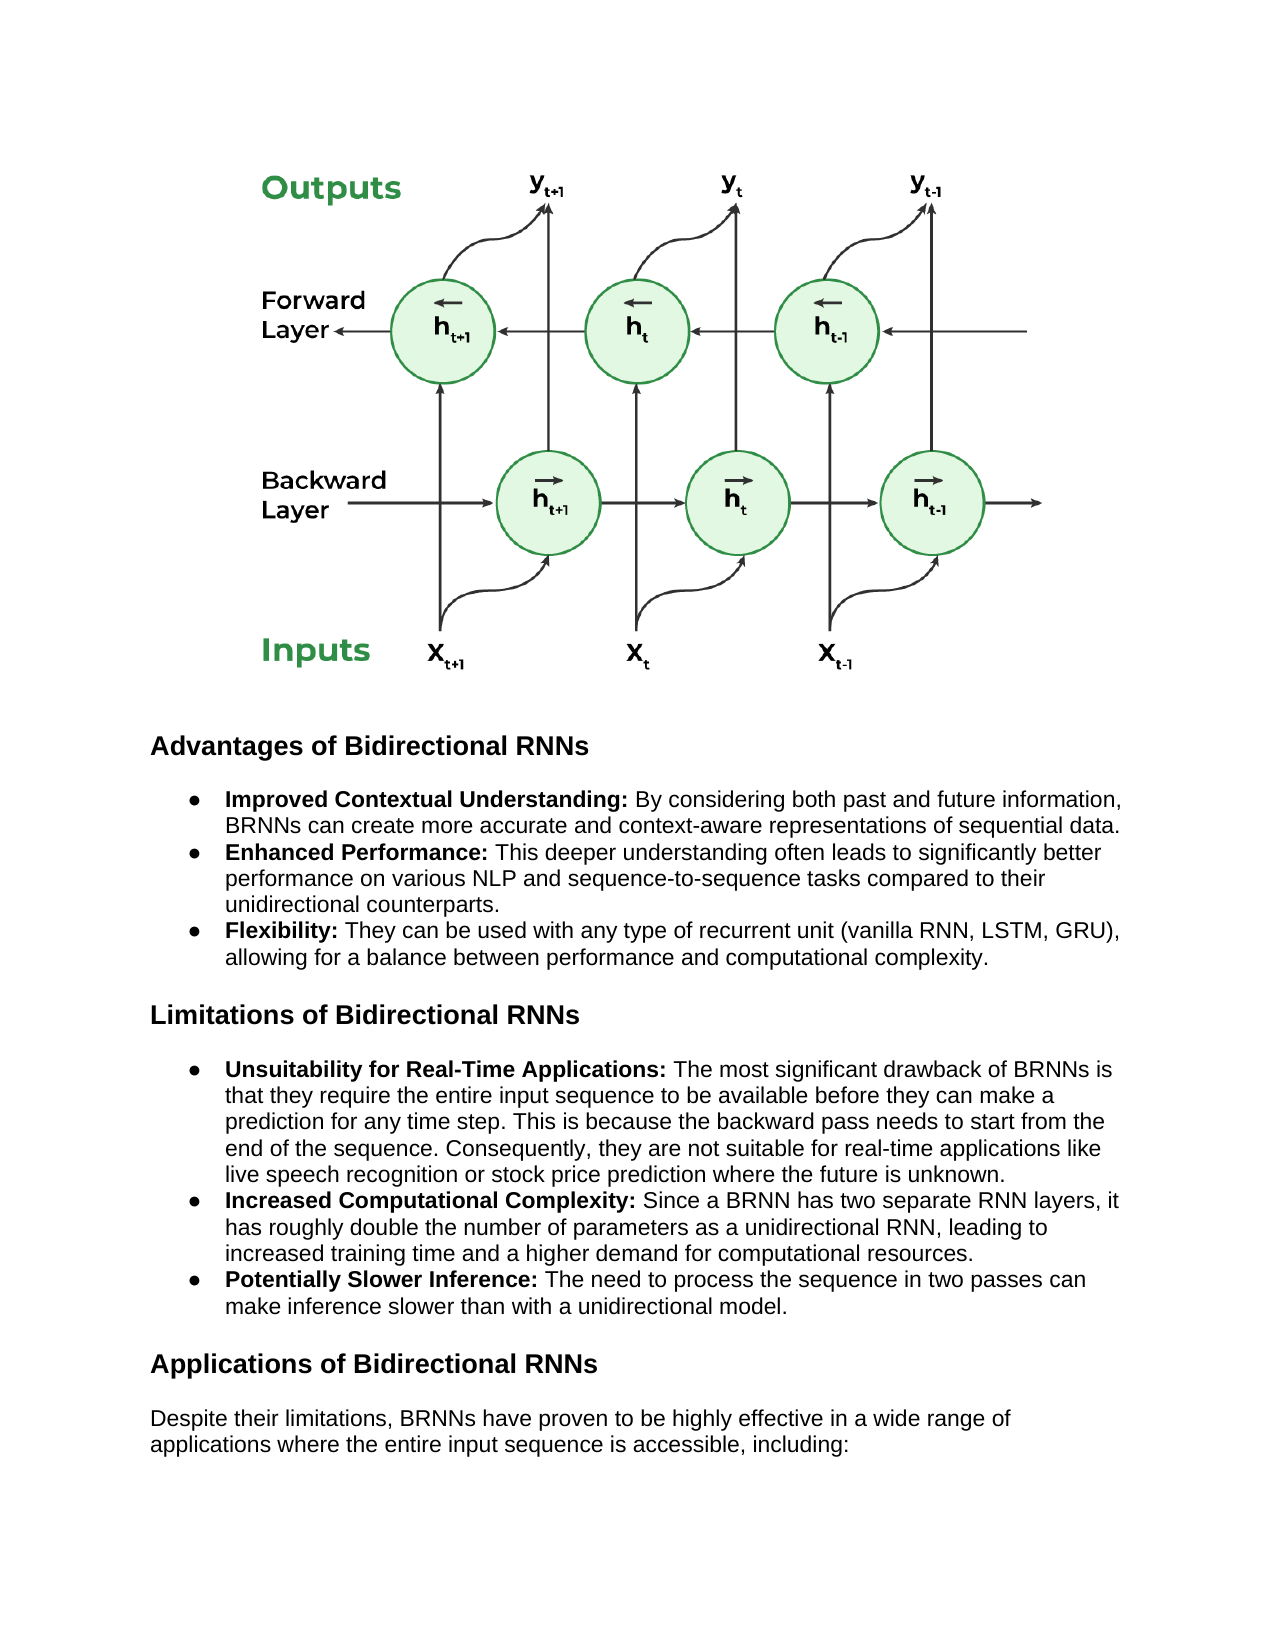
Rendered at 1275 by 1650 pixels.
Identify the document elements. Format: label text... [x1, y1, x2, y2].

picture [218, 150, 1057, 701]
list Potentially Slower Inference: The need to process the sequence in two passes can make inference slower than with a unidirectional model. [187, 1266, 1125, 1319]
list Flexibility: They can be used with any type of recurrent unit (vanilla RNN, LSTM, GRU), allowing for a balance between performance and computational complexity. [187, 917, 1125, 970]
subtitle Applications of Bidirectional RNNs [150, 1348, 1125, 1379]
list Improved Contextual Understanding: By considering both past and future information, BRNNs can create more accurate and context-aware representations of sequential data. [187, 786, 1125, 838]
list Enhanced Performance: This deeper understanding often leads to significantly better performance on various NLP and sequence-to-sequence tasks compared to their unidirectional counterparts. [187, 838, 1125, 917]
list Increased Computational Complexity: Since a BRNN has two separate RNN layers, it has roughly double the number of parameters as a unidirectional RNN, leading to increased training time and a higher demand for computational resources. [187, 1187, 1125, 1266]
subtitle Limitations of Bidirectional RNNs [150, 999, 1125, 1031]
list Unsuitability for Real-Time Applications: The most significant drawback of BRNNs is that they require the entire input sequence to be available before they can make a prediction for any time step. This is because the backward pass needs to start from the end of the sequence. Consequently, they are not suitable for real-time applications like live speech recognition or stock price prediction where the future is unknown. [187, 1056, 1125, 1187]
subtitle Advantages of Bidirectional RNNs [150, 729, 1125, 761]
text Despite their limitations, BRNNs have proven to be highly effective in a wide range of applications where the entire input sequence is accessible, including: [150, 1404, 1125, 1457]
